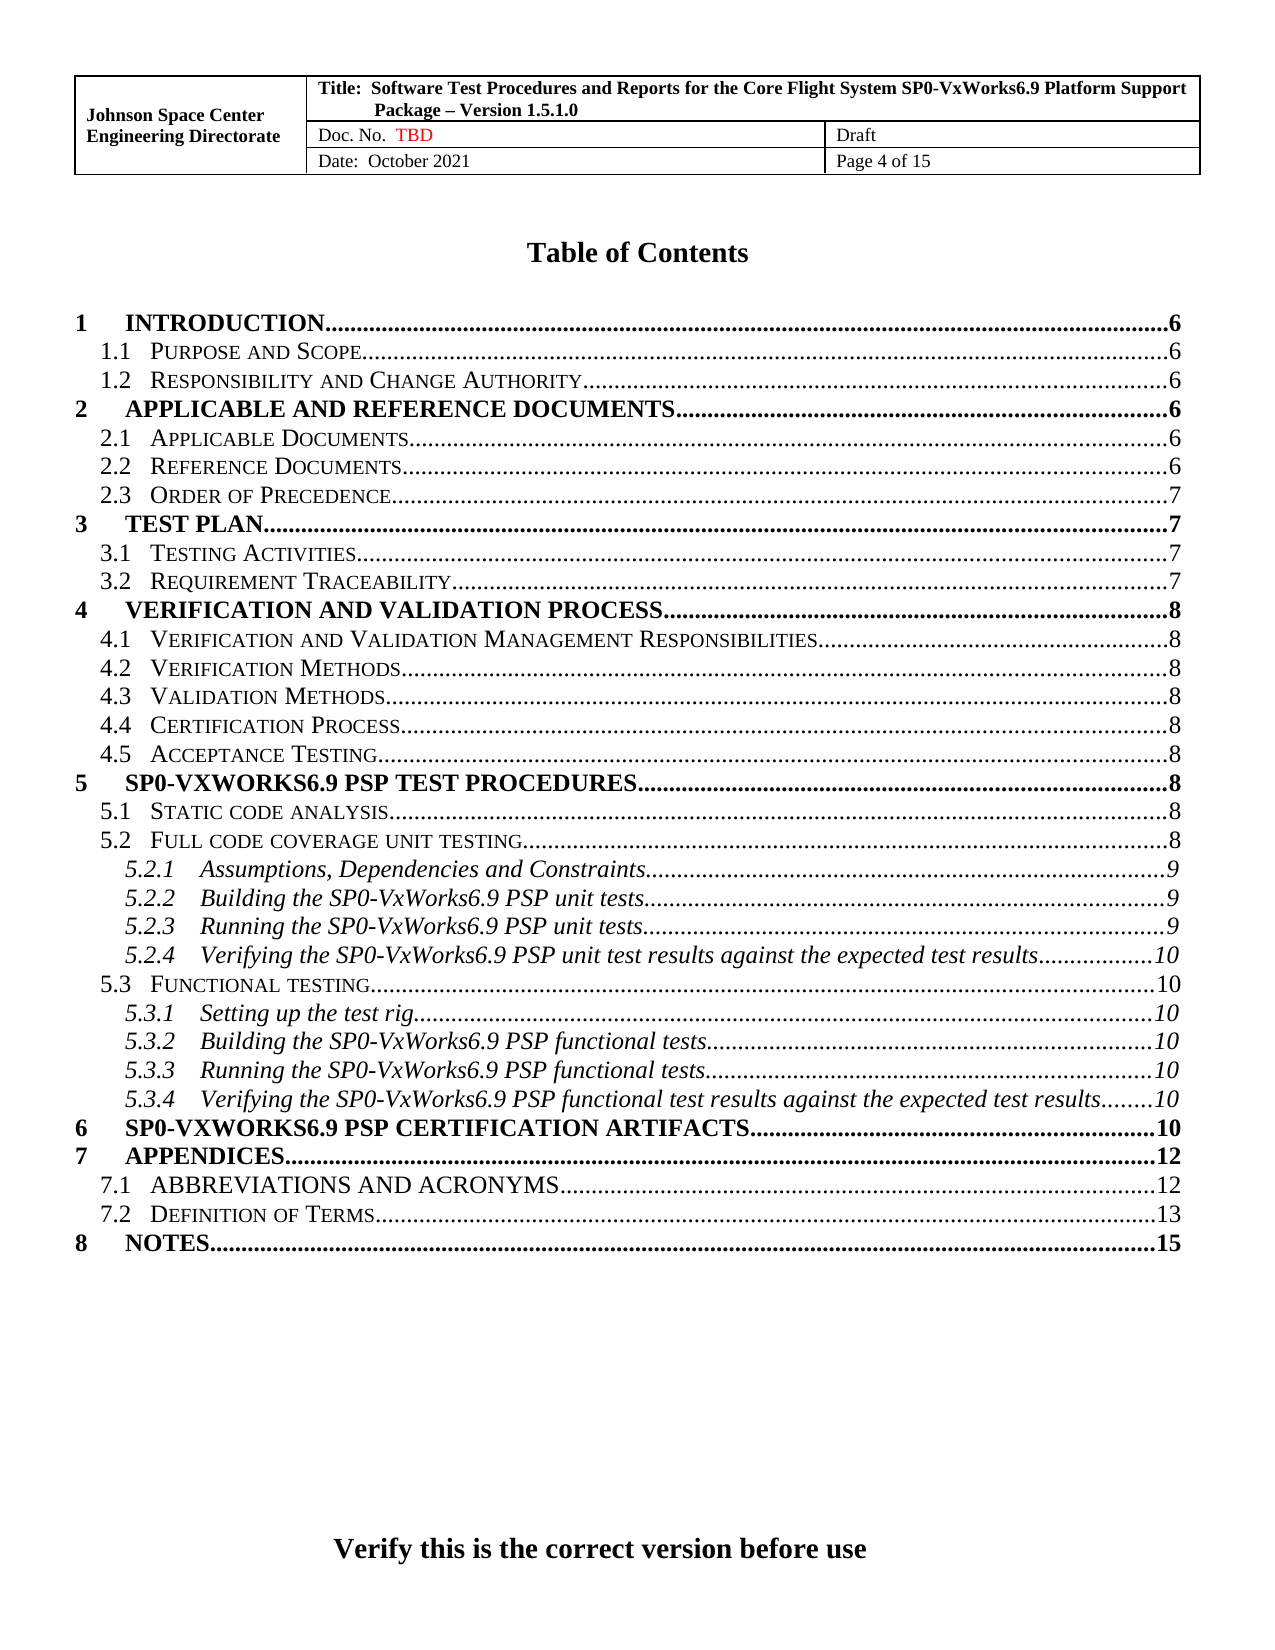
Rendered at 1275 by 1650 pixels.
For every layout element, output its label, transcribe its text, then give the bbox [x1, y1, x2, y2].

text 5.2.2 Building the SP0-VxWorks6.9 PSP unit tests 9 [125, 883, 1200, 911]
text 4.3 Validation Methods 8 [100, 681, 1200, 710]
text 7.2 Definition of Terms 13 [100, 1199, 1200, 1228]
text 7 Appendices 12 [75, 1141, 1200, 1170]
text 3 Test plan 7 [75, 509, 1200, 538]
text 4.5 Acceptance Testing 8 [100, 739, 1200, 768]
text 1 INTRODUCTION 6 [75, 308, 1200, 336]
text 5 SP0-VxWOrks6.9 PSP Test Procedures 8 [75, 768, 1200, 796]
text 5.3.3 Running the SP0-VxWorks6.9 PSP functional tests 10 [125, 1055, 1200, 1084]
text 2 Applicable and Reference Documents 6 [75, 394, 1200, 423]
text 2.1 Applicable Documents 6 [100, 423, 1200, 451]
text 4.1 Verification and Validation Management Responsibilities 8 [100, 624, 1200, 653]
text 1.2 Responsibility and Change Authority 6 [100, 365, 1200, 394]
text 3.1 Testing Activities 7 [100, 538, 1200, 566]
text 2.3 Order of Precedence 7 [100, 480, 1200, 509]
text 4 VERIFICATION AND VALIDATION PROCESS 8 [75, 595, 1200, 624]
text 5.3.1 Setting up the test rig 10 [125, 998, 1200, 1026]
text 5.3.4 Verifying the SP0-VxWorks6.9 PSP functional test results against the expected test results 10 [125, 1084, 1200, 1113]
text 5.2 Full code coverage unit testing 8 [100, 825, 1200, 854]
text 5.3.2 Building the SP0-VxWorks6.9 PSP functional tests 10 [125, 1026, 1200, 1055]
text 8 Notes 15 [75, 1228, 1200, 1256]
text 5.2.1 Assumptions, Dependencies and Constraints 9 [125, 854, 1200, 883]
text 3.2 Requirement Traceability 7 [100, 566, 1200, 595]
text 6 SP0-VxWorks6.9 PSP Certification ARTIFACTs 10 [75, 1113, 1200, 1141]
text 4.2 Verification Methods 8 [100, 653, 1200, 681]
text 1.1 Purpose and Scope 6 [100, 336, 1200, 365]
text 5.2.4 Verifying the SP0-VxWorks6.9 PSP unit test results against the expected test results 10 [125, 940, 1200, 969]
text 5.2.3 Running the SP0-VxWorks6.9 PSP unit tests 9 [125, 911, 1200, 940]
text 7.1 ABBREVIATIONS AND ACRONYMS 12 [100, 1170, 1200, 1199]
text 4.4 Certification Process 8 [100, 710, 1200, 739]
text 5.1 Static code analysis 8 [100, 796, 1200, 825]
text 5.3 Functional testing 10 [100, 969, 1200, 998]
text Table of Contents [75, 235, 1200, 268]
text 2.2 Reference Documents 6 [100, 451, 1200, 480]
